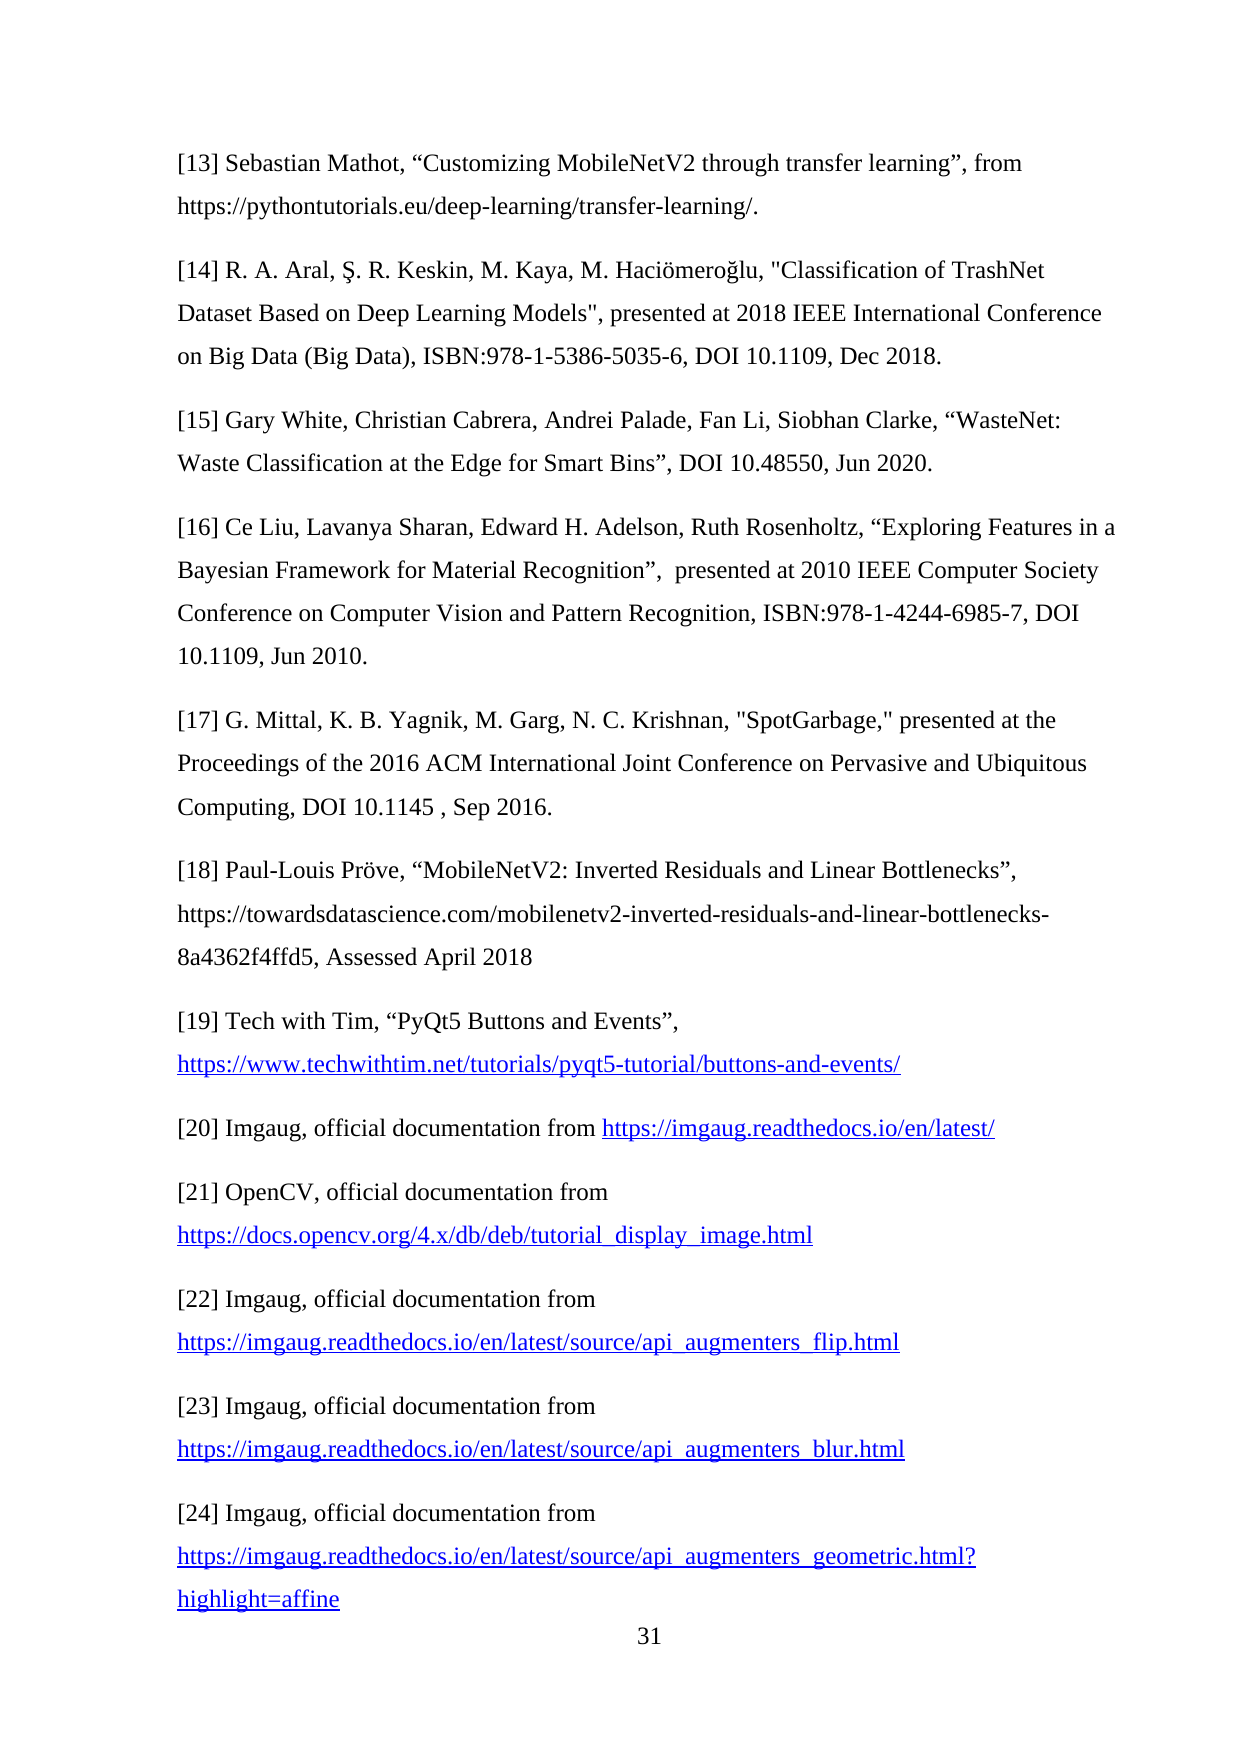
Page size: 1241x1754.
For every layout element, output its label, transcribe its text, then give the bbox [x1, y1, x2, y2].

text [18] Paul-Louis Pröve, “MobileNetV2: Inverted Residuals and Linear Bottlenecks”, https://towardsdatascience.com/mobilenetv2-inverted-residuals-and-linear-bottlenecks-8a4362f4ffd5, Assessed April 2018 [177, 856, 1122, 971]
text [13] Sebastian Mathot, “Customizing MobileNetV2 through transfer learning”, from https://pythontutorials.eu/deep-learning/transfer-learning/. [177, 148, 1122, 219]
text [17] G. Mittal, K. B. Yagnik, M. Garg, N. C. Krishnan, "SpotGarbage," presented at the Proceedings of the 2016 ACM International Joint Conference on Pervasive and Ubiquitous Computing, DOI 10.1145 , Sep 2016. [177, 705, 1122, 820]
text [19] Tech with Tim, “PyQt5 Buttons and Events”, https://www.techwithtim.net/tutorials/pyqt5-tutorial/buttons-and-events/ [177, 1006, 1122, 1078]
text [21] OpenCV, official documentation from https://docs.opencv.org/4.x/db/deb/tutorial_display_image.html [177, 1177, 1122, 1249]
text [16] Ce Liu, Lavanya Sharan, Edward H. Adelson, Ruth Rosenholtz, “Exploring Features in a Bayesian Framework for Material Recognition”, presented at 2010 IEEE Computer Society Conference on Computer Vision and Pattern Recognition, ISBN:978-1-4244-6985-7, DOI 10.1109, Jun 2010. [177, 512, 1122, 670]
text [24] Imgaug, official documentation from https://imgaug.readthedocs.io/en/latest/source/api_augmenters_geometric.html?highlight=affine [177, 1498, 1122, 1613]
text [20] Imgaug, official documentation from https://imgaug.readthedocs.io/en/latest/ [177, 1113, 1122, 1142]
text [15] Gary White, Christian Cabrera, Andrei Palade, Fan Li, Siobhan Clarke, “WasteNet: Waste Classification at the Edge for Smart Bins”, DOI 10.48550, Jun 2020. [177, 405, 1122, 477]
text [14] R. A. Aral, Ş. R. Keskin, M. Kaya, M. Haciömeroğlu, "Classification of TrashNet Dataset Based on Deep Learning Models", presented at 2018 IEEE International Conference on Big Data (Big Data), ISBN:978-1-5386-5035-6, DOI 10.1109, Dec 2018. [177, 255, 1122, 370]
text [23] Imgaug, official documentation from https://imgaug.readthedocs.io/en/latest/source/api_augmenters_blur.html [177, 1391, 1122, 1463]
text [22] Imgaug, official documentation from https://imgaug.readthedocs.io/en/latest/source/api_augmenters_flip.html [177, 1284, 1122, 1356]
